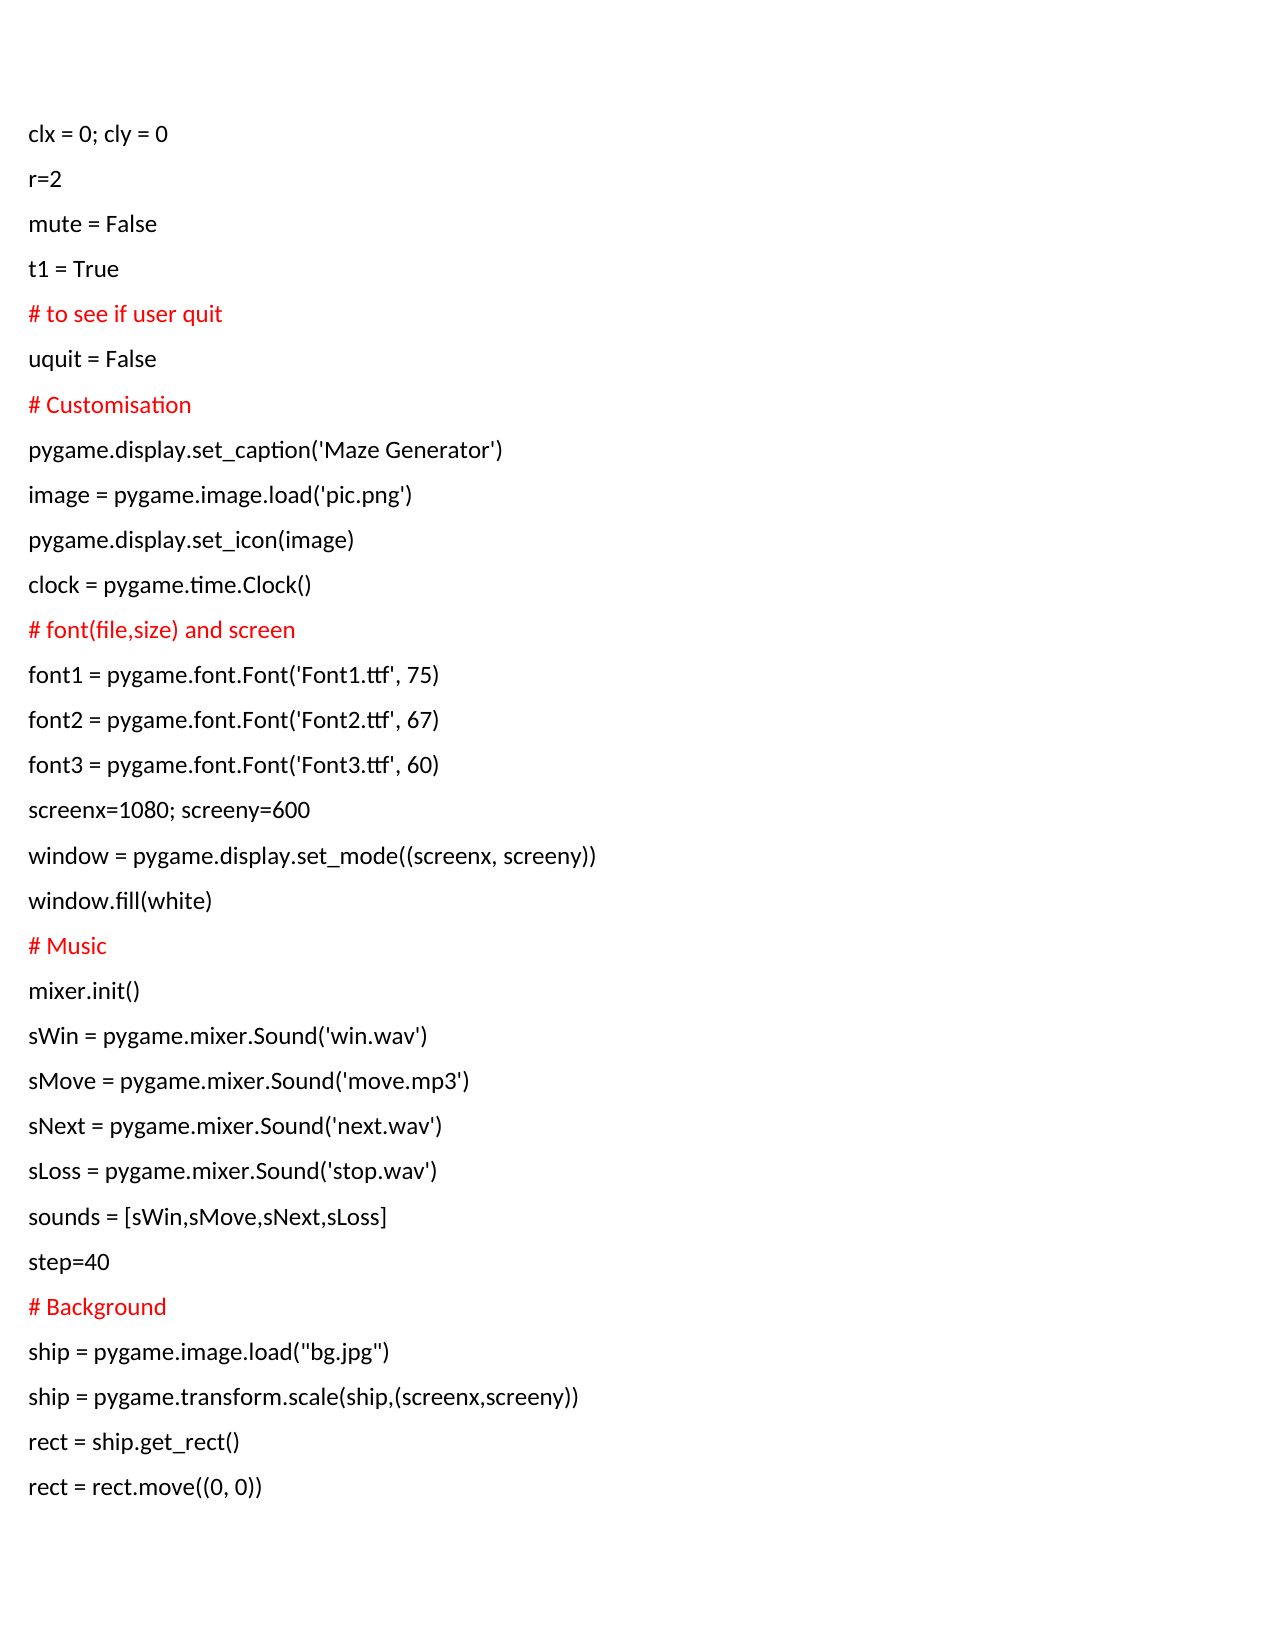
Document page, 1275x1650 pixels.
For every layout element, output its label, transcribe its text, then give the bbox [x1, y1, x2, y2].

text ship = pygame.image.load("bg.jpg") [28, 1336, 1153, 1366]
text pygame.display.set_caption('Maze Generator') [28, 434, 1153, 464]
text step=40 [28, 1246, 1153, 1276]
text window = pygame.display.set_mode((screenx, screeny)) [28, 840, 1153, 870]
text mute = False [28, 208, 1153, 239]
text window.fill(white) [28, 885, 1153, 915]
text # Customisation [28, 389, 1153, 419]
text rect = ship.get_rect() [28, 1426, 1153, 1457]
text sWin = pygame.mixer.Sound('win.wav') [28, 1020, 1153, 1051]
text mixer.init() [28, 975, 1153, 1006]
text font1 = pygame.font.Font('Font1.ttf', 75) [28, 659, 1153, 690]
text clx = 0; cly = 0 [28, 118, 1153, 149]
text # Music [28, 930, 1153, 961]
text sounds = [sWin,sMove,sNext,sLoss] [28, 1201, 1153, 1231]
text r=2 [28, 163, 1153, 194]
text uquit = False [28, 344, 1153, 374]
text ship = pygame.transform.scale(ship,(screenx,screeny)) [28, 1381, 1153, 1412]
text screenx=1080; screeny=600 [28, 795, 1153, 825]
text font3 = pygame.font.Font('Font3.ttf', 60) [28, 749, 1153, 780]
text # font(file,size) and screen [28, 614, 1153, 645]
text sMove = pygame.mixer.Sound('move.mp3') [28, 1065, 1153, 1096]
text image = pygame.image.load('pic.png') [28, 479, 1153, 509]
text clock = pygame.time.Clock() [28, 569, 1153, 600]
text pygame.display.set_icon(image) [28, 524, 1153, 554]
text rect = rect.move((0, 0)) [28, 1471, 1153, 1502]
text # Background [28, 1291, 1153, 1321]
text font2 = pygame.font.Font('Font2.ttf', 67) [28, 704, 1153, 735]
text # to see if user quit [28, 298, 1153, 329]
text sNext = pygame.mixer.Sound('next.wav') [28, 1110, 1153, 1141]
text sLoss = pygame.mixer.Sound('stop.wav') [28, 1156, 1153, 1186]
text t1 = True [28, 253, 1153, 284]
